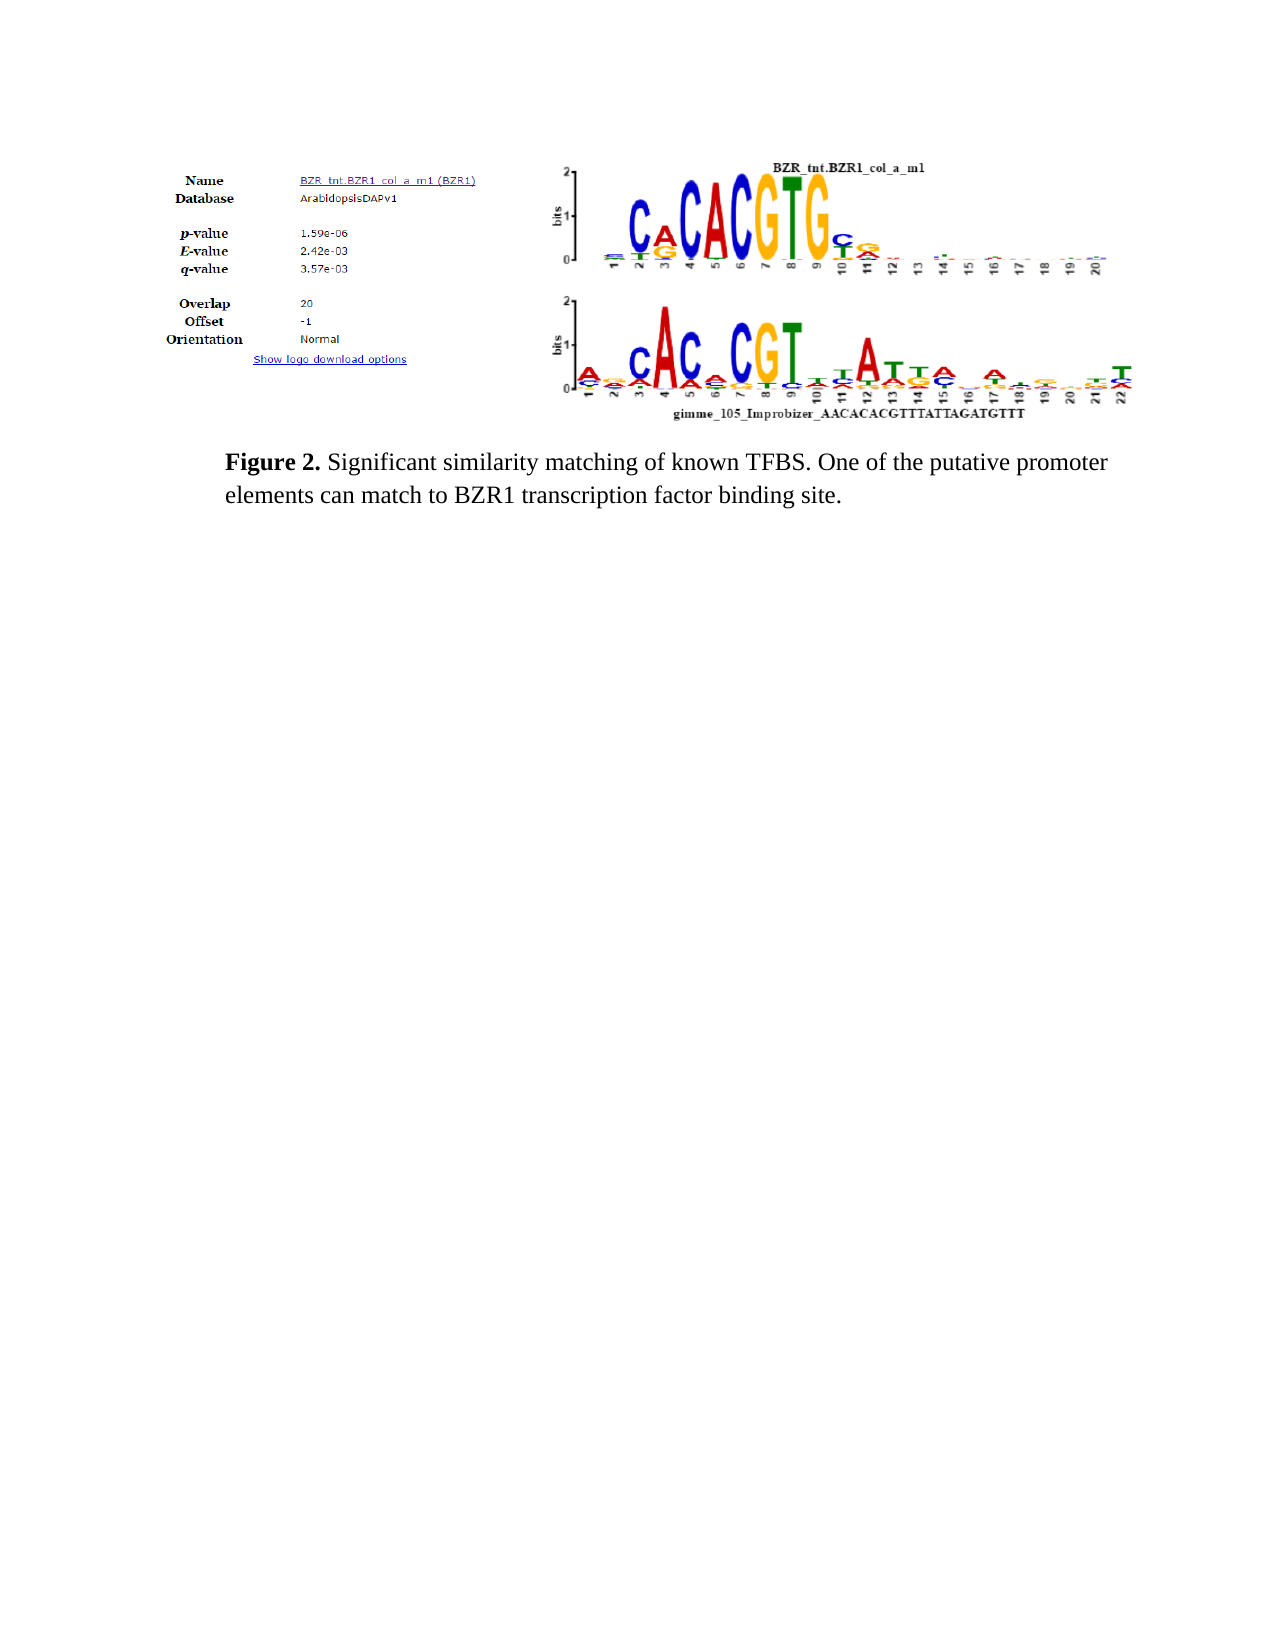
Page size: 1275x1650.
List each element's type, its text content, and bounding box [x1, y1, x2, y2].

picture [160, 158, 1136, 425]
list Figure 2. Significant similarity matching of known TFBS. One of the putative promoter elements can match to BZR1 transcription factor binding site. [225, 447, 1125, 509]
